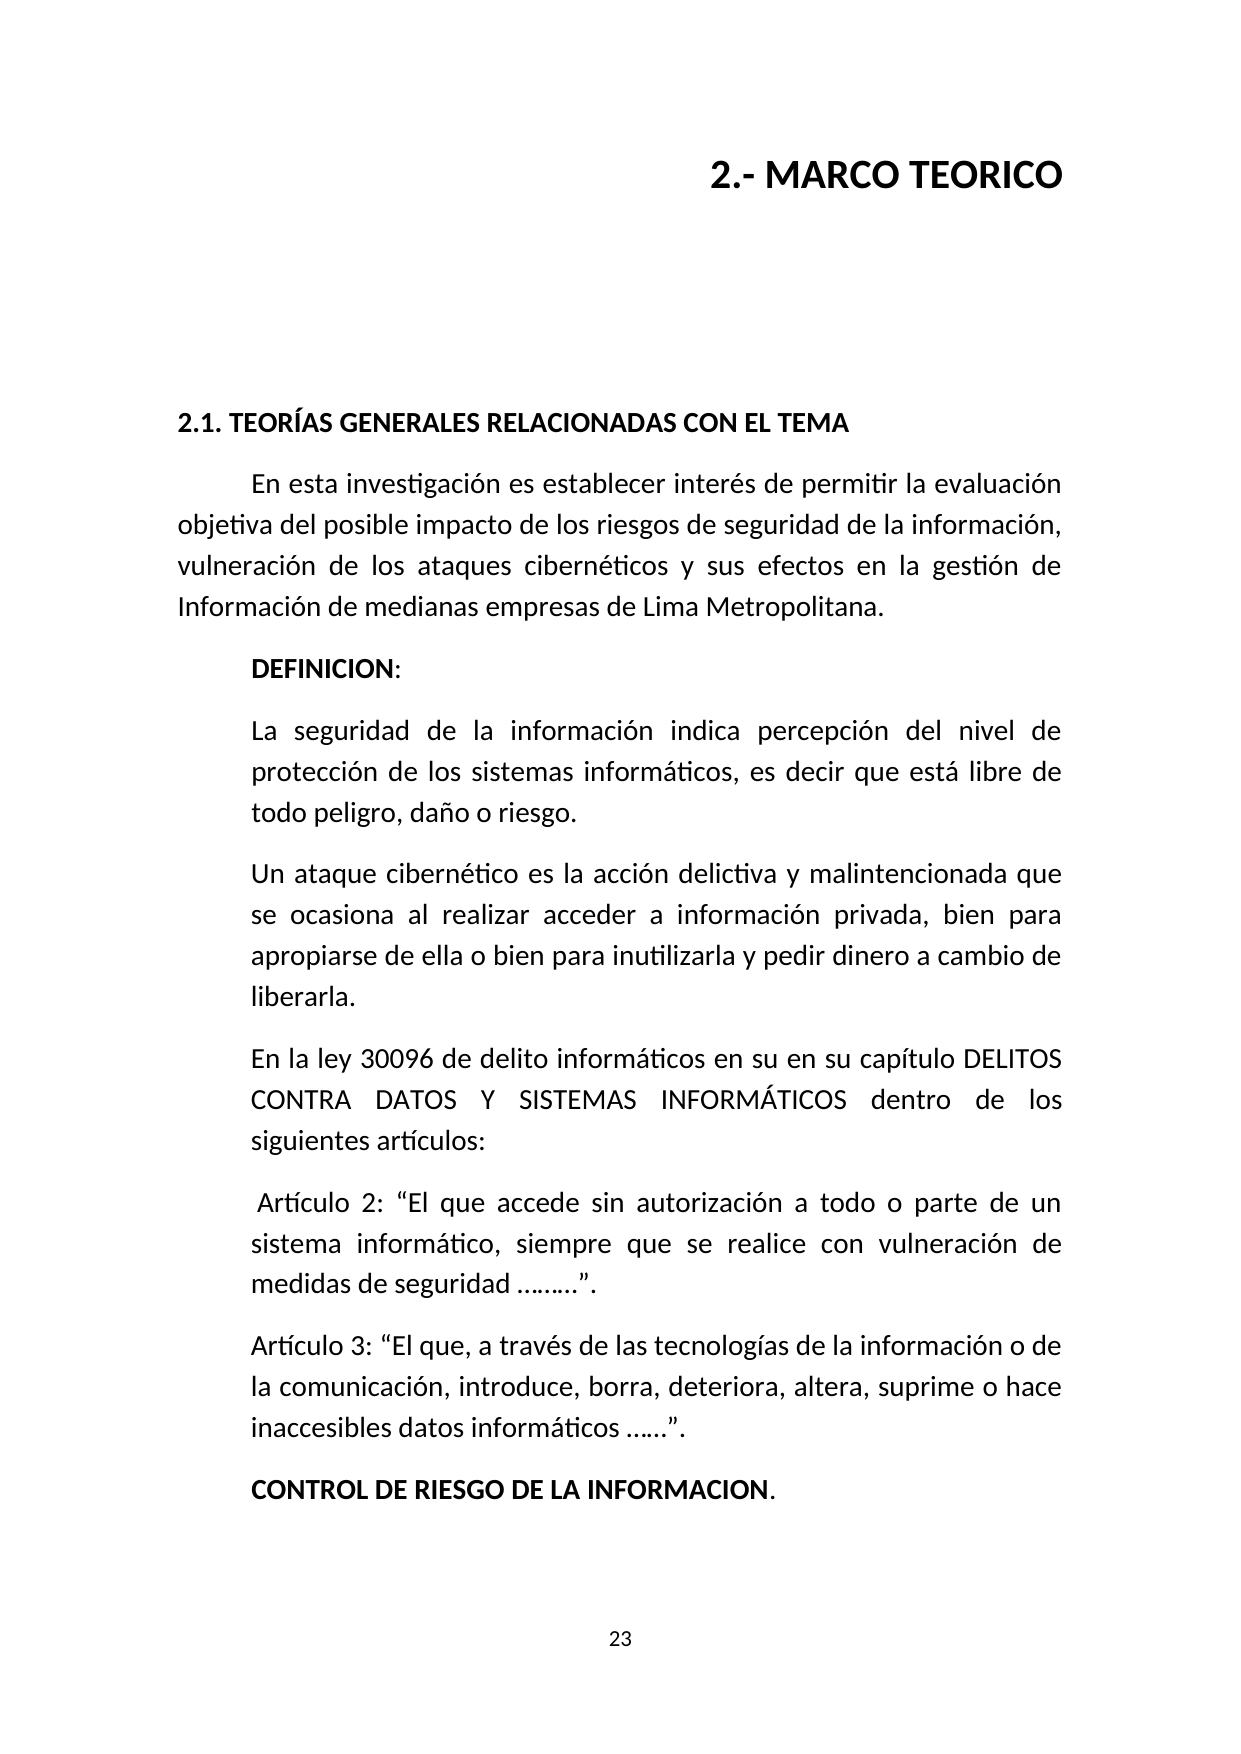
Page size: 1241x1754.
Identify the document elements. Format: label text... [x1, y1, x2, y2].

text Artículo 2: “El que accede sin autorización a todo o parte de un sistema informático, siempre que se realice con vulneración de medidas de seguridad ………”. [251, 1184, 1063, 1301]
text La seguridad de la información indica percepción del nivel de protección de los sistemas informáticos, es decir que está libre de todo peligro, daño o riesgo. [251, 712, 1063, 829]
text 2.- MARCO TEORICO [177, 148, 1063, 198]
text 2.1. TEORÍAS GENERALES RELACIONADAS CON EL TEMA [177, 404, 1063, 439]
text Artículo 3: “El que, a través de las tecnologías de la información o de la comunicación, introduce, borra, deteriora, altera, suprime o hace inaccesibles datos informáticos ……”. [251, 1327, 1063, 1445]
text En esta investigación es establecer interés de permitir la evaluación objetiva del posible impacto de los riesgos de seguridad de la información, vulneración de los ataques cibernéticos y sus efectos en la gestión de Información de medianas empresas de Lima Metropolitana. [177, 466, 1063, 624]
text DEFINICION: [177, 650, 1063, 686]
text En la ley 30096 de delito informáticos en su en su capítulo DELITOS CONTRA DATOS Y SISTEMAS INFORMÁTICOS dentro de los siguientes artículos: [251, 1040, 1063, 1158]
text CONTROL DE RIESGO DE LA INFORMACION. [177, 1471, 1063, 1507]
text Un ataque cibernético es la acción delictiva y malintencionada que se ocasiona al realizar acceder a información privada, bien para apropiarse de ella o bien para inutilizarla y pedir dinero a cambio de liberarla. [251, 856, 1063, 1014]
